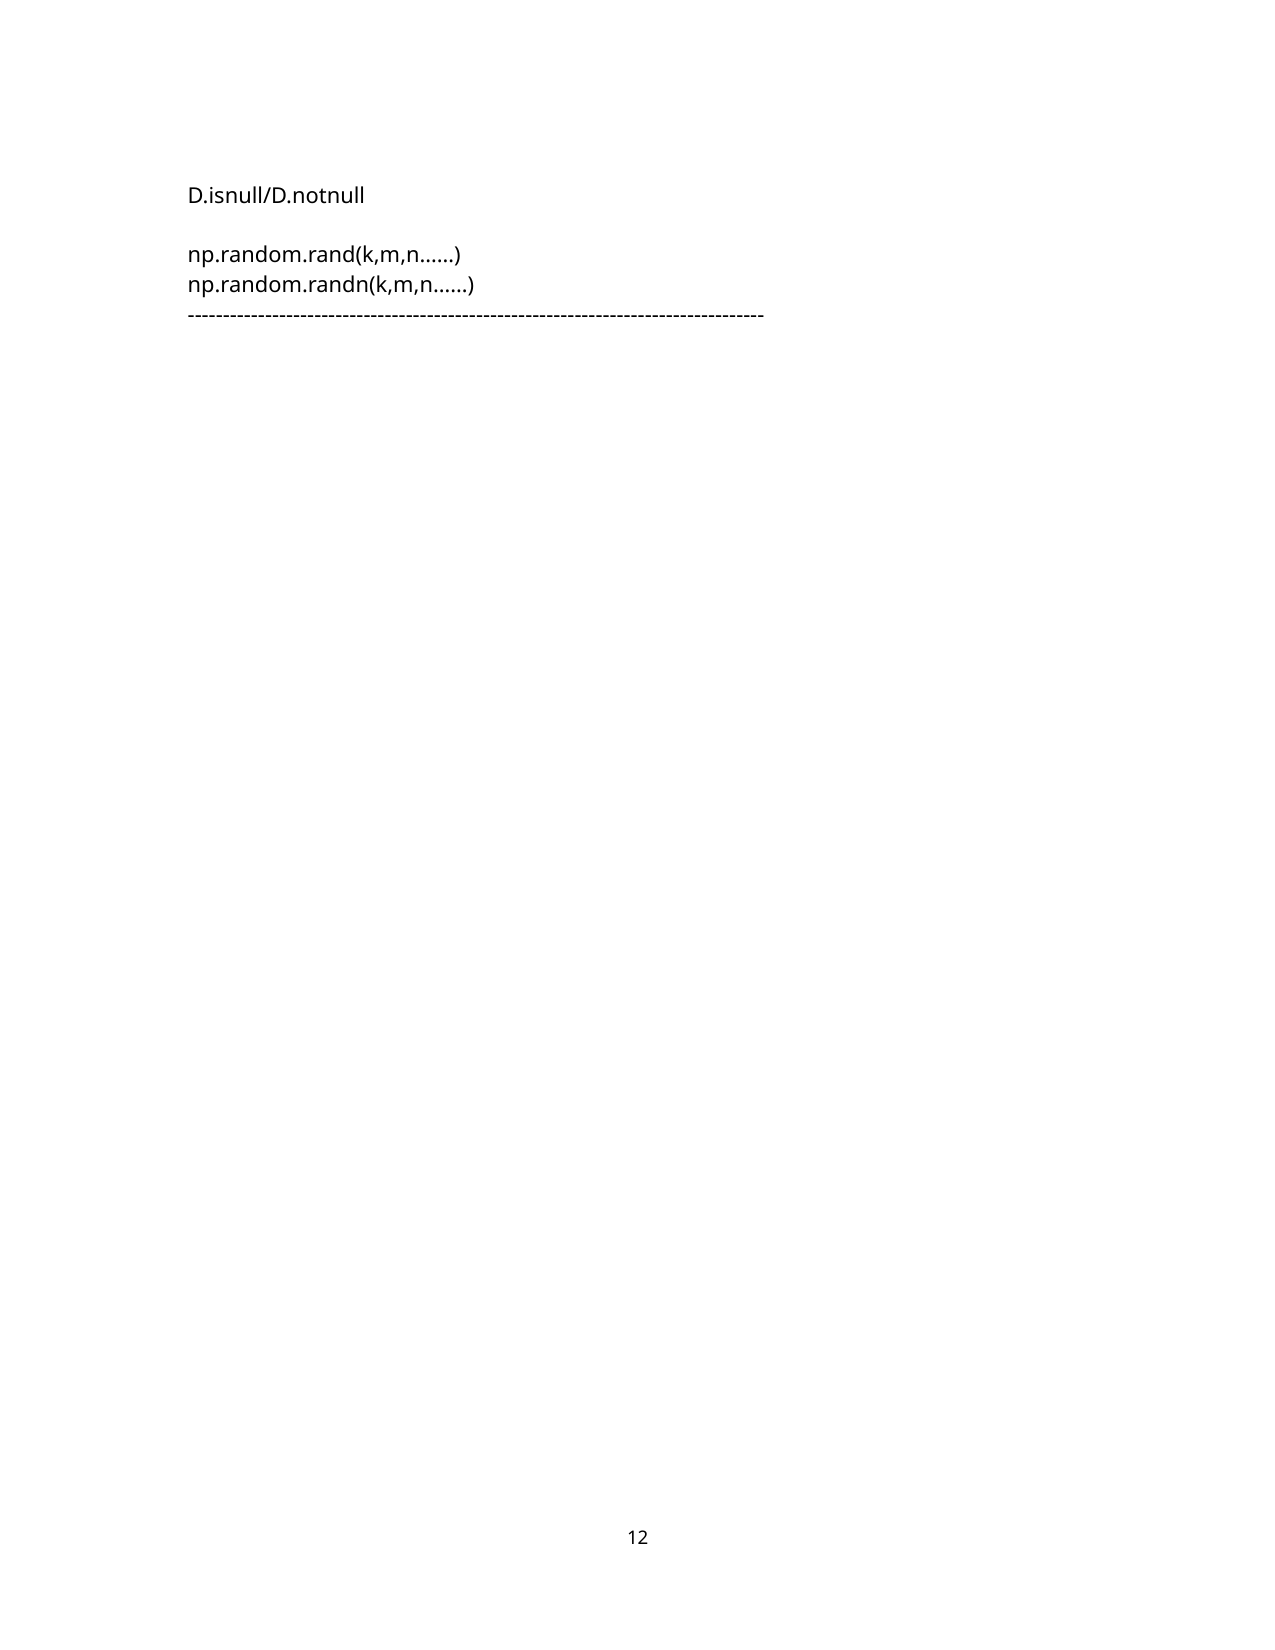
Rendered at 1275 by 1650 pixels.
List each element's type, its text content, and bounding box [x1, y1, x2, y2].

text D.isnull/D.notnull [187, 180, 1087, 209]
text np.random.randn(k,m,n……) [187, 269, 1087, 299]
text np.random.rand(k,m,n……) [187, 239, 1087, 269]
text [187, 299, 1087, 329]
